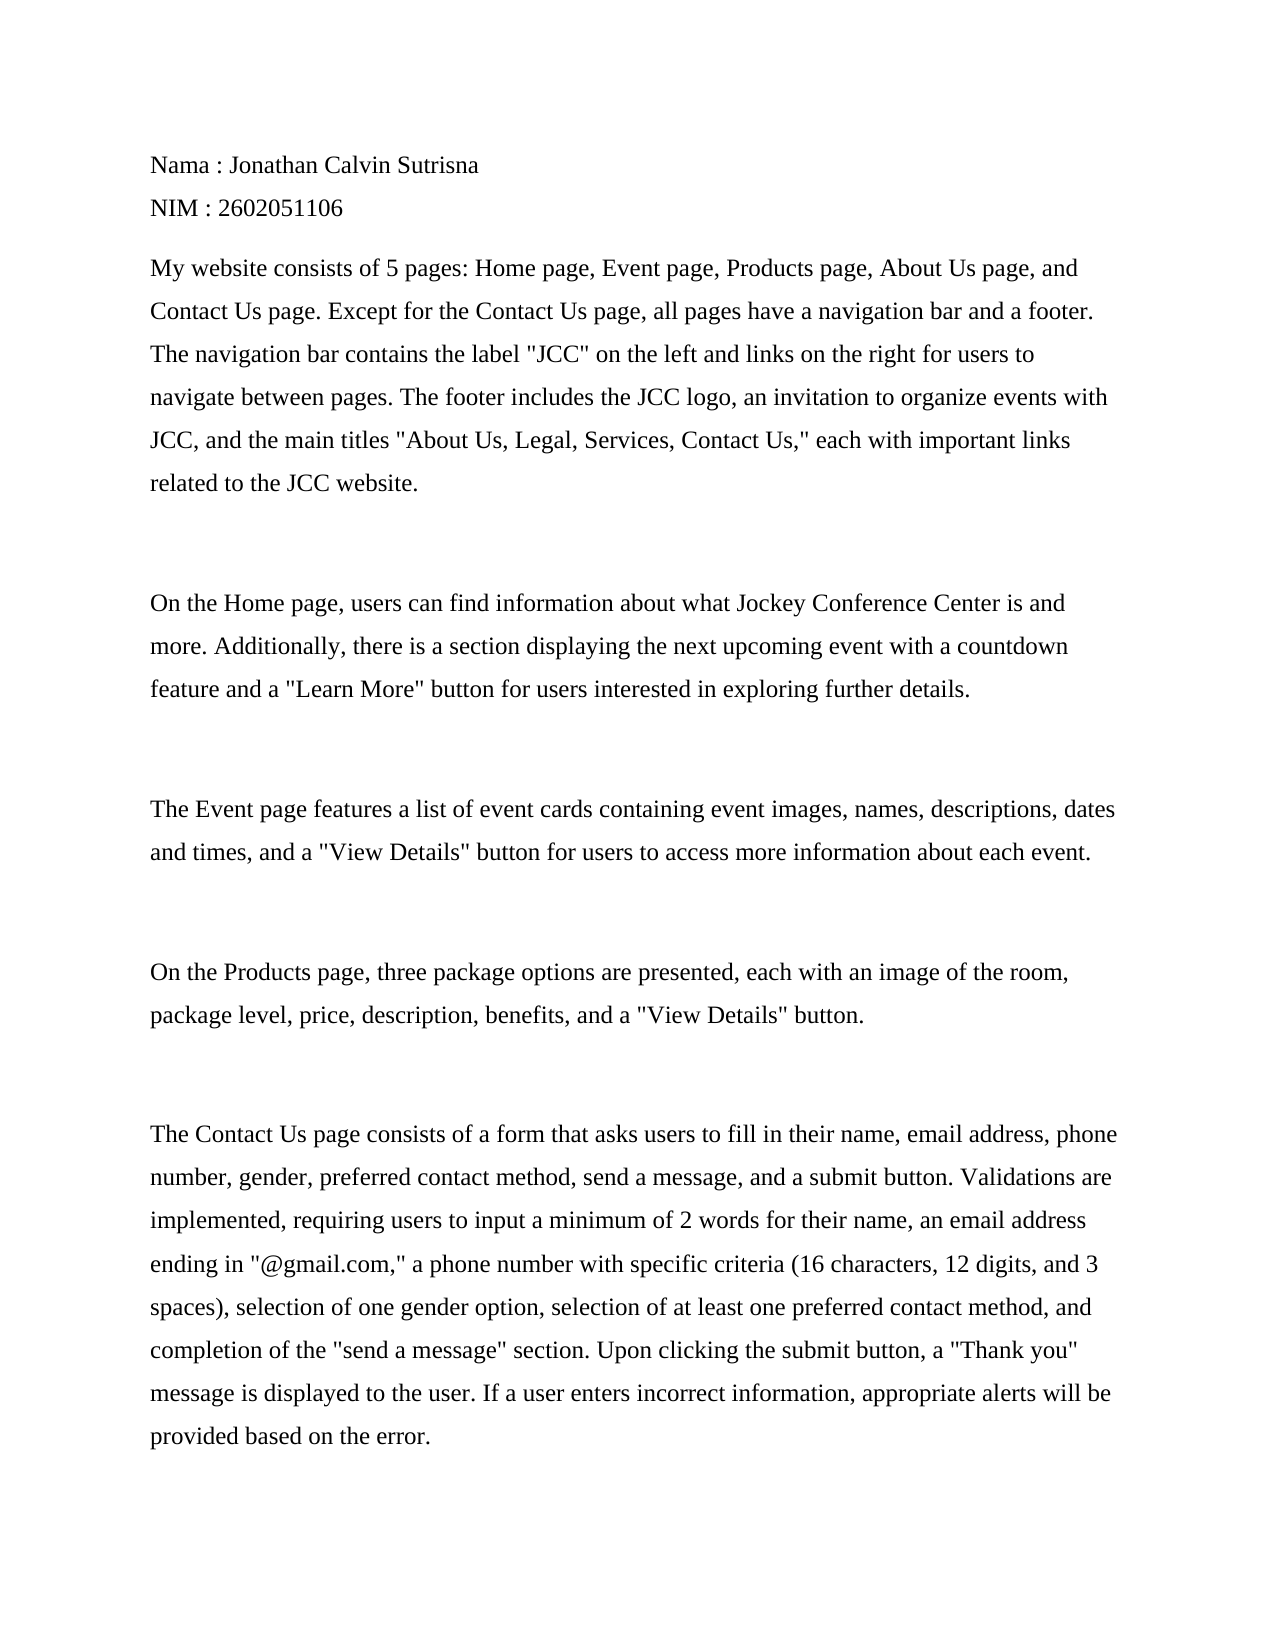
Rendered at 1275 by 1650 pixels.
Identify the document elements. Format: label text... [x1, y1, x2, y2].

text My website consists of 5 pages: Home page, Event page, Products page, About Us page, and Contact Us page. Except for the Contact Us page, all pages have a navigation bar and a footer. The navigation bar contains the label "JCC" on the left and links on the right for users to navigate between pages. The footer includes the JCC logo, an invitation to organize events with JCC, and the main titles "About Us, Legal, Services, Contact Us," each with important links related to the JCC website. [150, 253, 1125, 497]
text The Contact Us page consists of a form that asks users to fill in their name, email address, phone number, gender, preferred contact method, send a message, and a submit button. Validations are implemented, requiring users to input a minimum of 2 words for their name, an email address ending in "@gmail.com," a phone number with specific criteria (16 characters, 12 digits, and 3 spaces), selection of one gender option, selection of at least one preferred contact method, and completion of the "send a message" section. Upon clicking the submit button, a "Thank you" message is displayed to the user. If a user enters incorrect information, appropriate alerts will be provided based on the error. [150, 1119, 1125, 1450]
text The Event page features a list of event cards containing event images, names, descriptions, dates and times, and a "View Details" button for users to access more information about each event. [150, 794, 1125, 866]
text On the Products page, three package options are presented, each with an image of the room, package level, price, description, benefits, and a "View Details" button. [150, 957, 1125, 1028]
text Nama : Jonathan Calvin Sutrisna NIM : 2602051106 [150, 150, 1125, 222]
text On the Home page, users can find information about what Jockey Conference Center is and more. Additionally, there is a section displaying the next upcoming event with a countdown feature and a "Learn More" button for users interested in exploring further details. [150, 588, 1125, 703]
